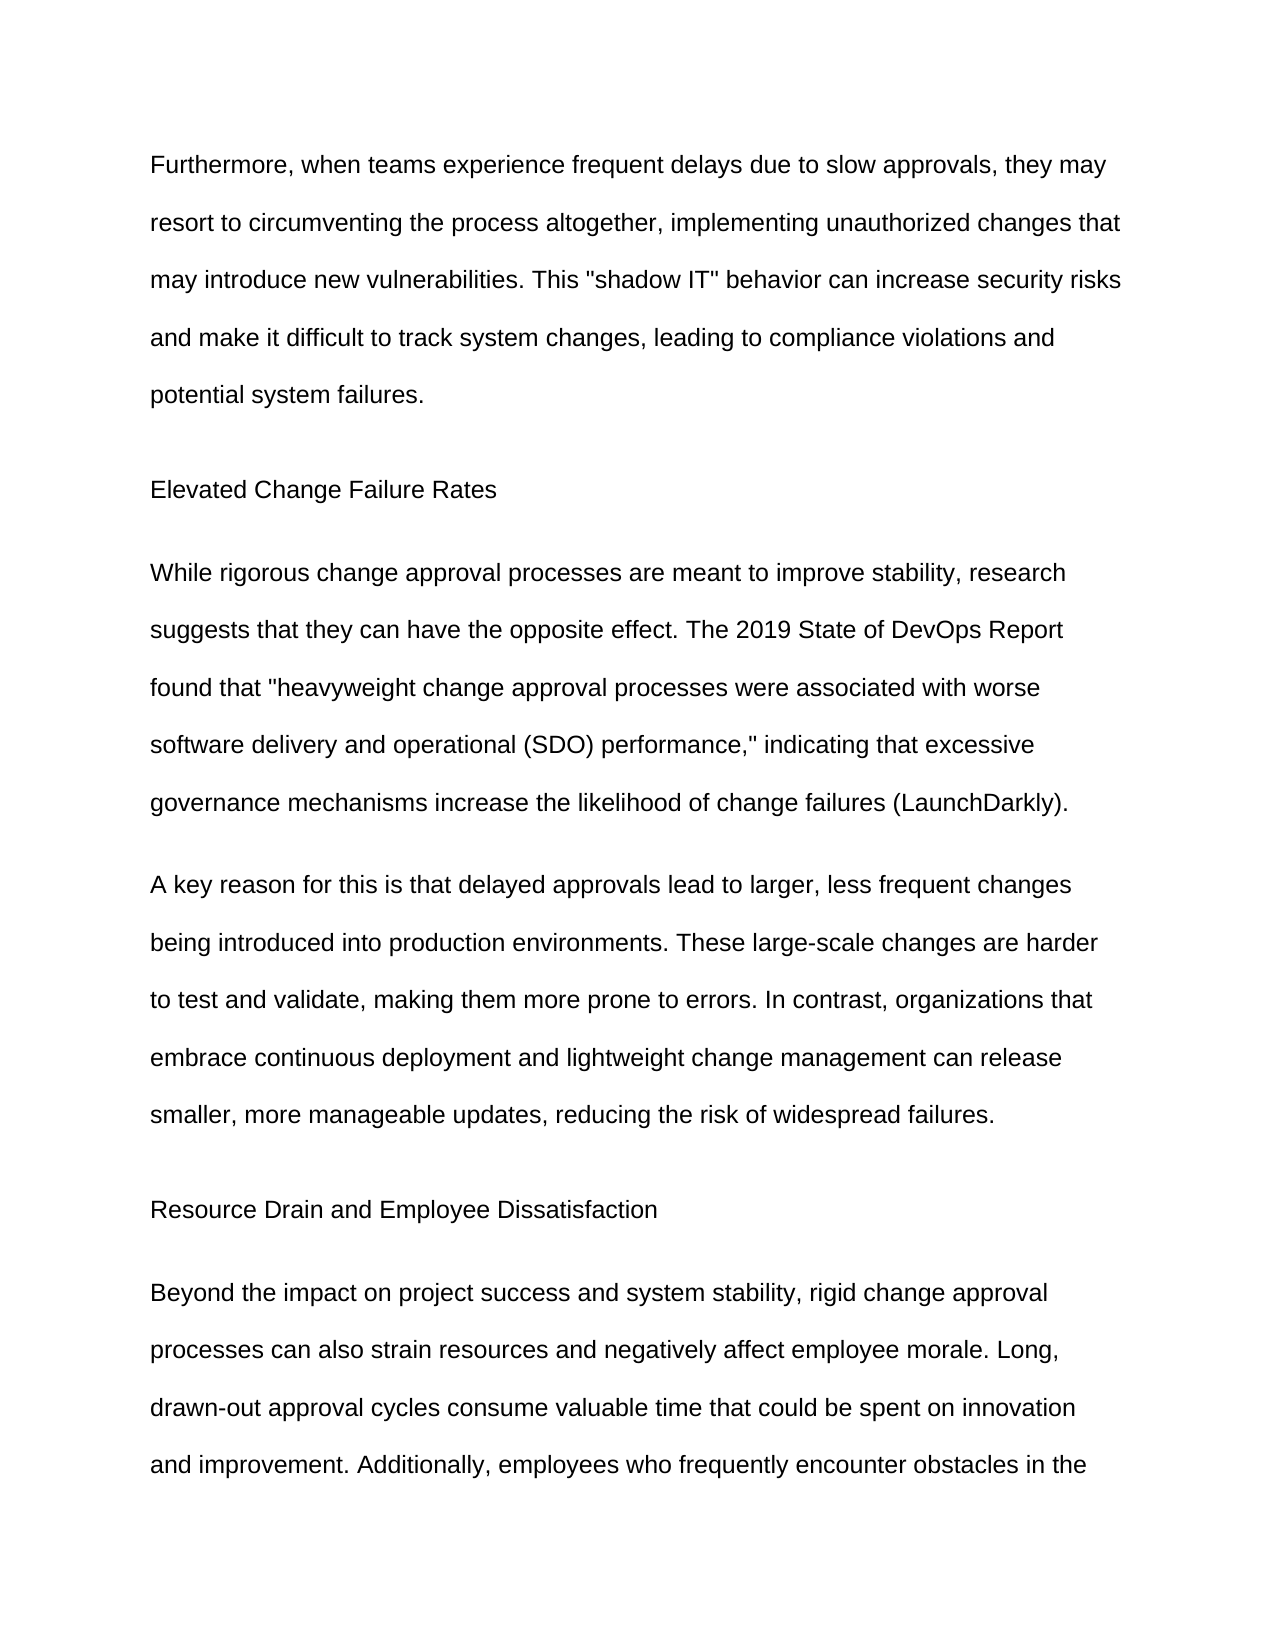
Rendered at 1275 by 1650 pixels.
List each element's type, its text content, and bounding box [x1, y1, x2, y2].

text Resource Drain and Employee Dissatisfaction [150, 1195, 1125, 1224]
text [150, 1277, 1125, 1479]
text Elevated Change Failure Rates [150, 475, 1125, 504]
text A key reason for this is that delayed approvals lead to larger, less frequent changes being introduced into production environments. These large-scale changes are harder to test and validate, making them more prone to errors. In contrast, organizations that embrace continuous deployment and lightweight change management can release smaller, more manageable updates, reducing the risk of widespread failures. [150, 870, 1125, 1129]
text Furthermore, when teams experience frequent delays due to slow approvals, they may resort to circumventing the process altogether, implementing unauthorized changes that may introduce new vulnerabilities. This "shadow IT" behavior can increase security risks and make it difficult to track system changes, leading to compliance violations and potential system failures. [150, 150, 1125, 409]
text While rigorous change approval processes are meant to improve stability, research suggests that they can have the opposite effect. The 2019 State of DevOps Report found that "heavyweight change approval processes were associated with worse software delivery and operational (SDO) performance," indicating that excessive governance mechanisms increase the likelihood of change failures (LaunchDarkly). [150, 557, 1125, 816]
